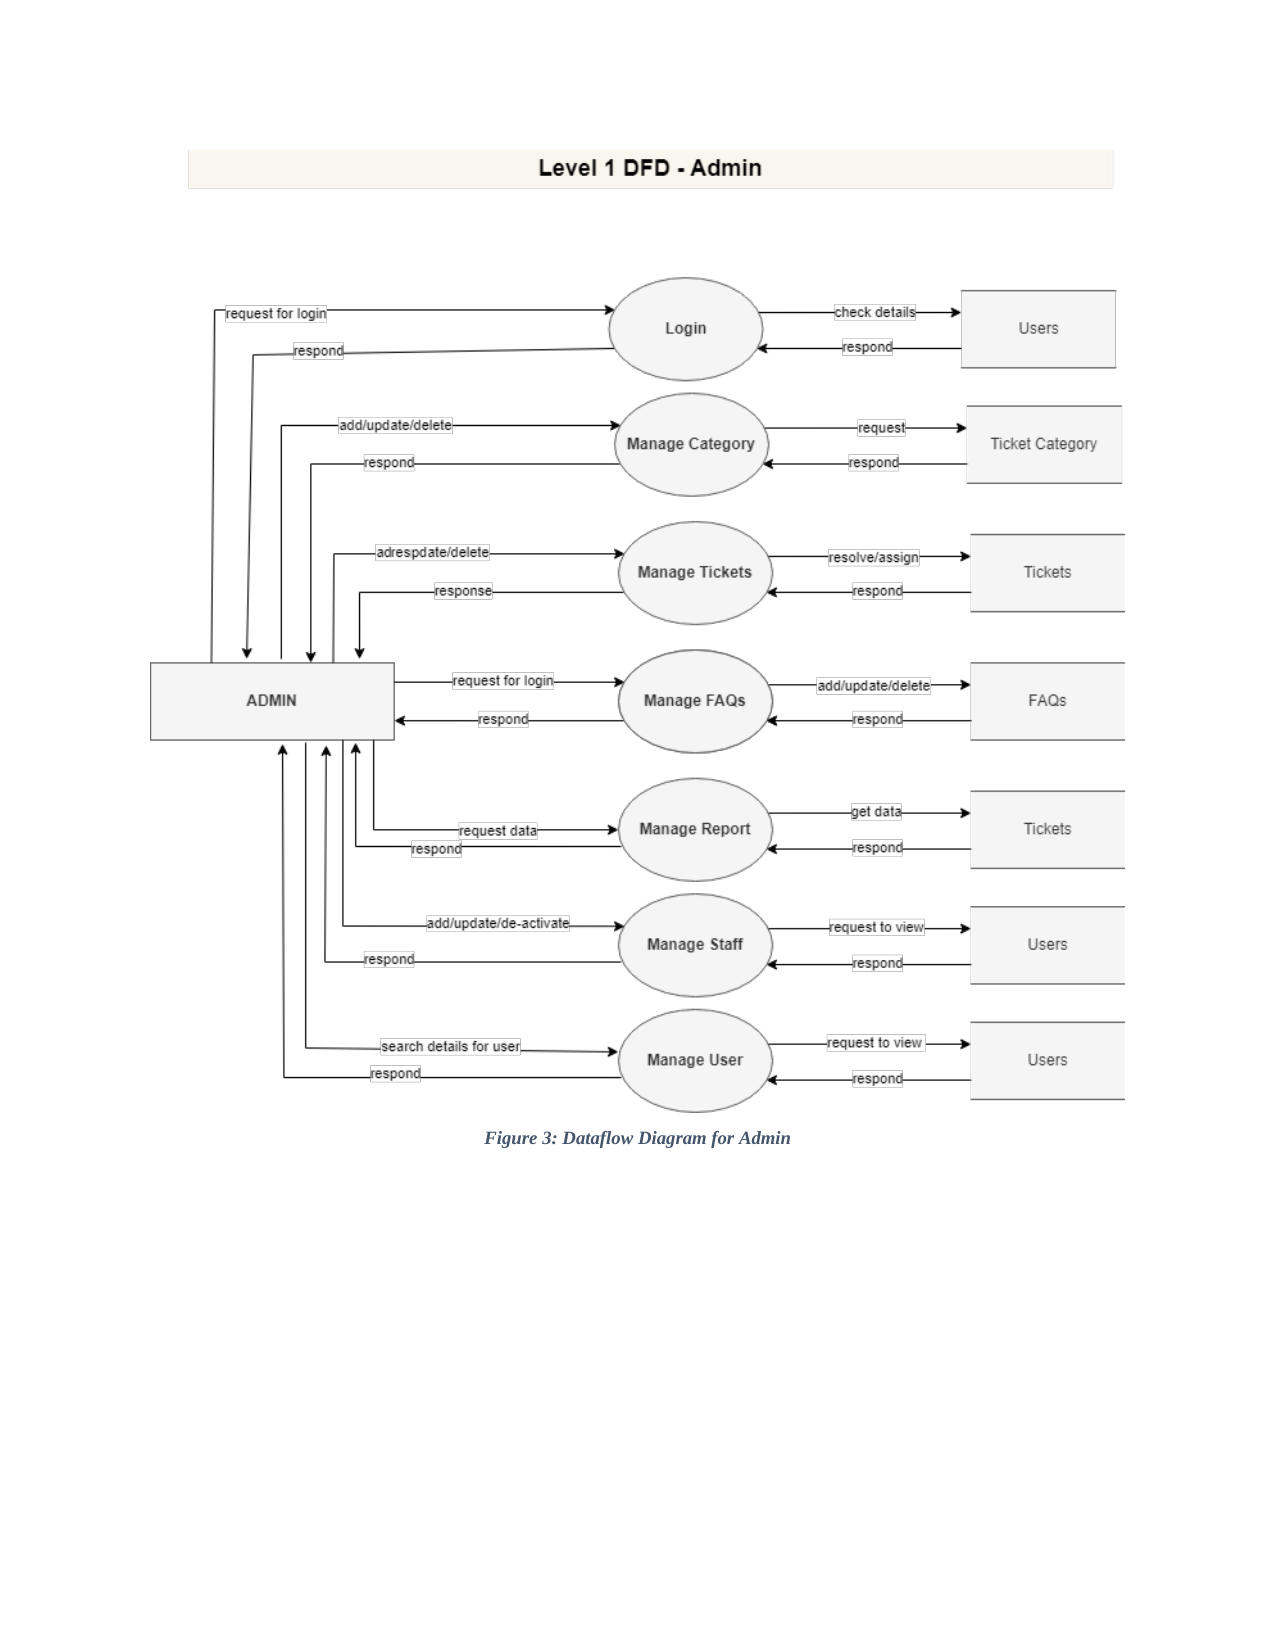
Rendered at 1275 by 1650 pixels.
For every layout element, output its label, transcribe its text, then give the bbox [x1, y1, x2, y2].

picture [150, 150, 1125, 1113]
